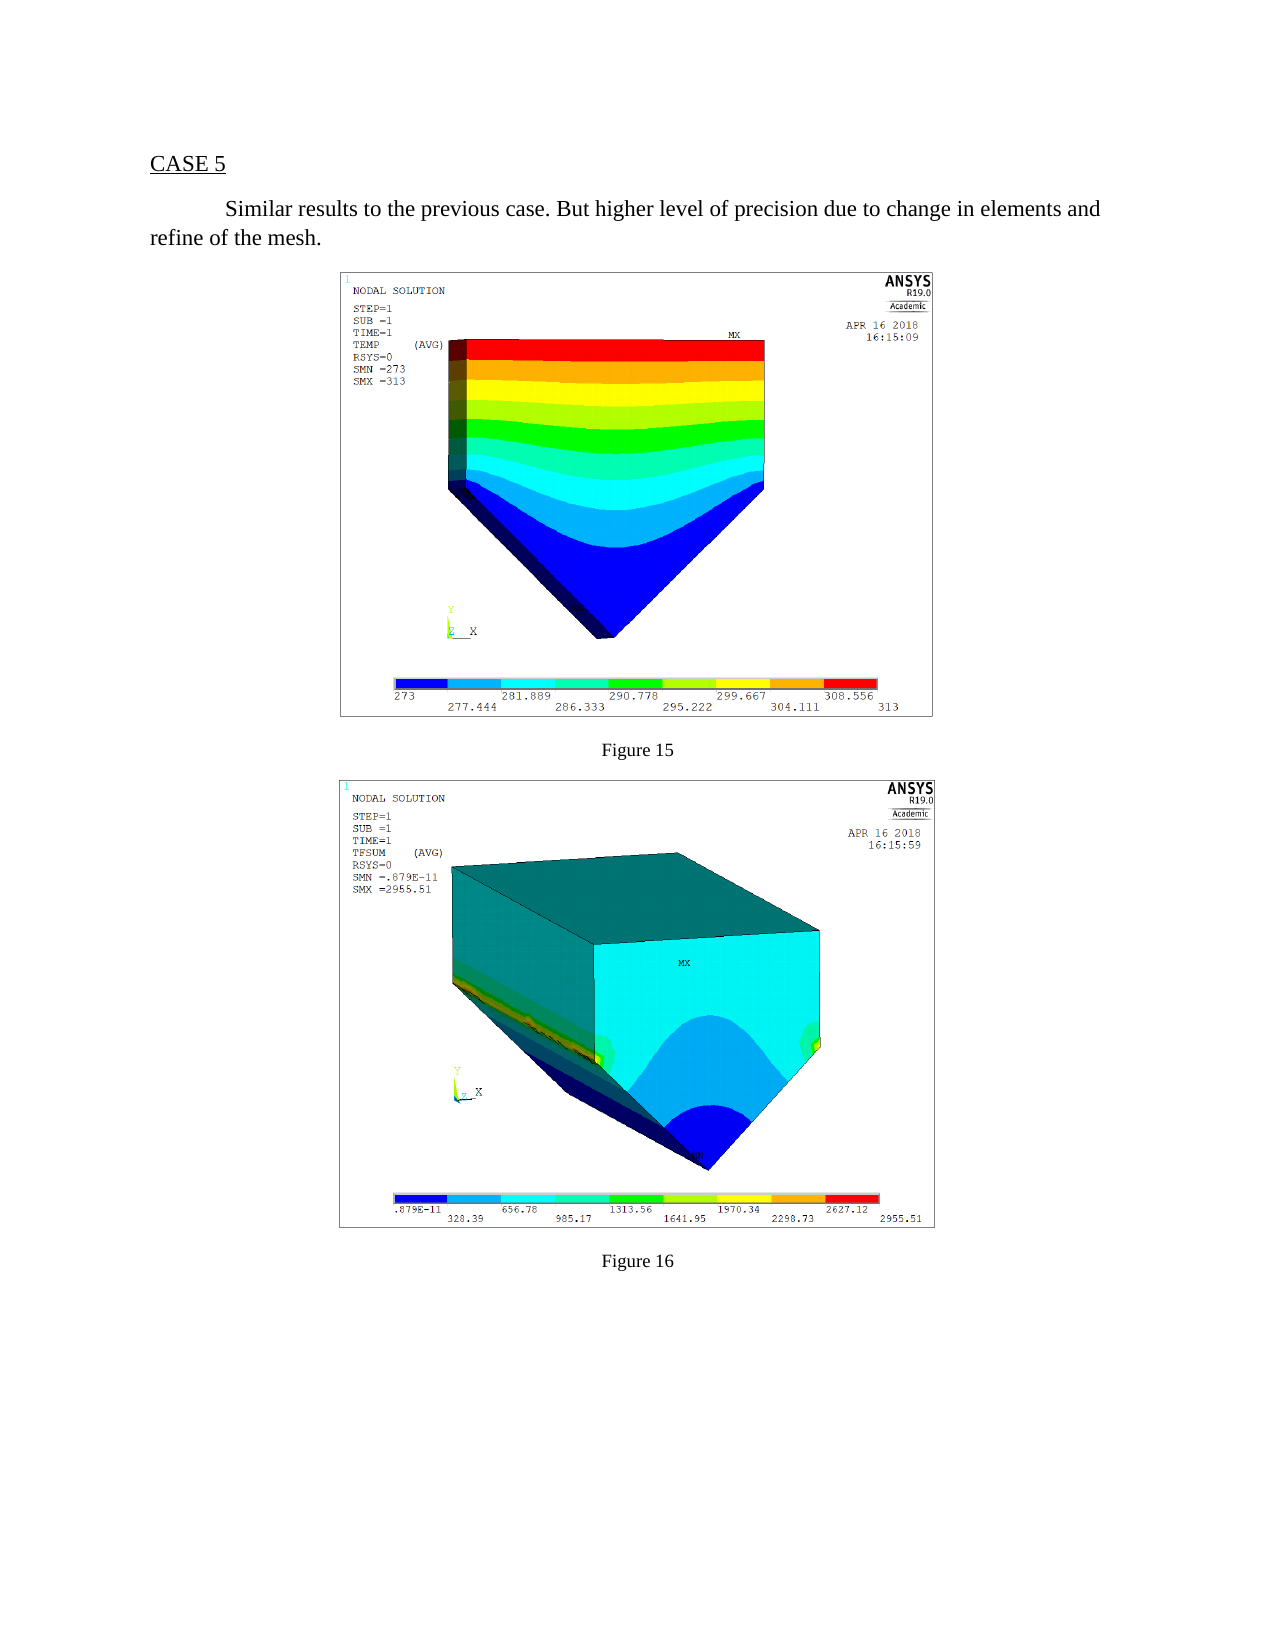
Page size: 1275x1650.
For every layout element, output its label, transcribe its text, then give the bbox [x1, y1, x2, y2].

text Figure 15 [150, 739, 1125, 760]
text Figure 16 [150, 1249, 1125, 1271]
picture [338, 268, 937, 720]
text CASE 5 [150, 150, 1125, 176]
picture [336, 778, 939, 1231]
text Similar results to the previous case. But higher level of precision due to change in elements and refine of the mesh. [150, 195, 1125, 250]
